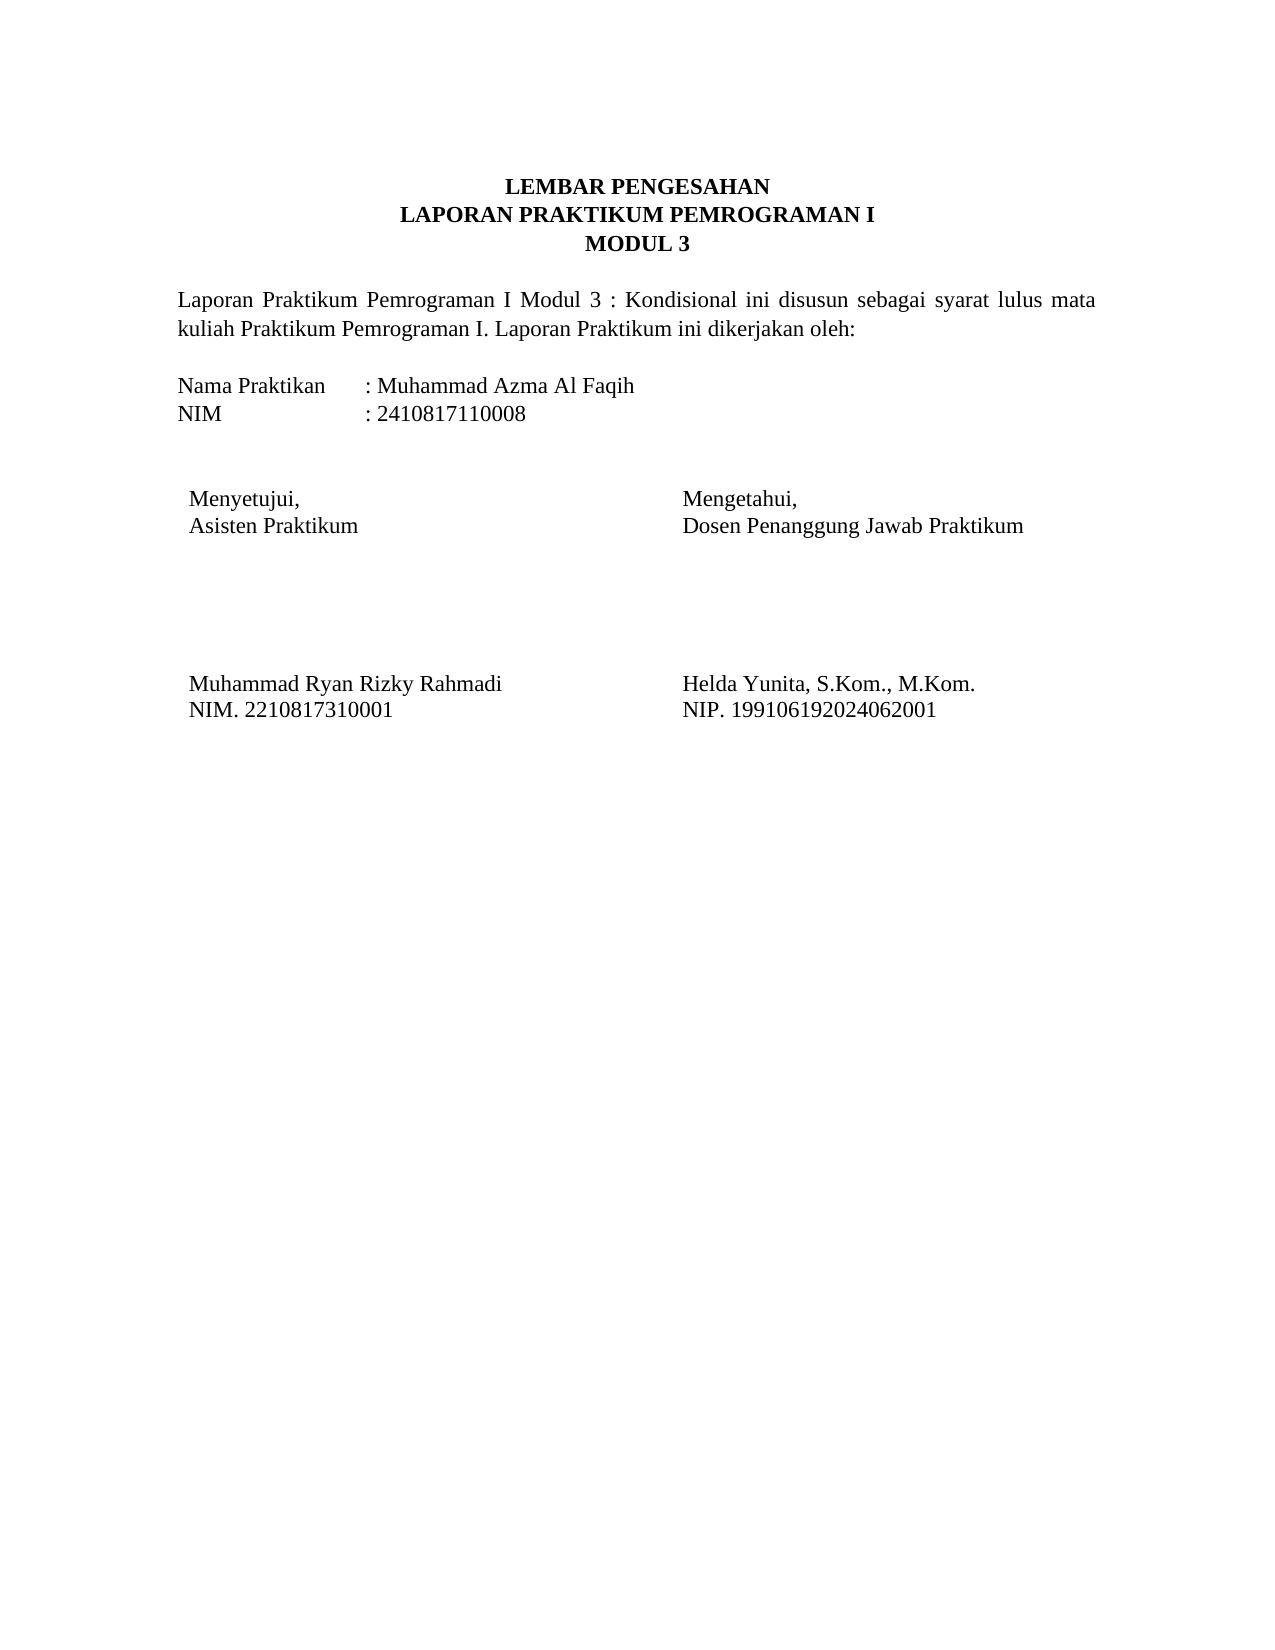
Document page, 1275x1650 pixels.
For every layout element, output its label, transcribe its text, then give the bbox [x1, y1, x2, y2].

text LAPORAN PRAKTIKUM PEMROGRAMAN I [177, 201, 1098, 227]
table_header Mengetahui, Dosen Penanggung Jawab Praktikum Helda Yunita, S.Kom., M.Kom. NIP. 199106192024062001 [671, 486, 1165, 784]
text MODUL 3 [177, 229, 1098, 256]
table_header Menyetujui, Asisten Praktikum Muhammad Ryan Rizky Rahmadi NIM. 2210817310001 [177, 486, 671, 784]
text Nama Praktikan : Muhammad Azma Al Faqih [177, 372, 1098, 398]
subtitle LEMBAR PENGESAHAN [177, 173, 1098, 199]
text NIM : 2410817110008 [177, 400, 1098, 427]
text Laporan Praktikum Pemrograman I Modul 3 : Kondisional ini disusun sebagai syarat lulus mata kuliah Praktikum Pemrograman I. Laporan Praktikum ini dikerjakan oleh: [177, 286, 1098, 341]
